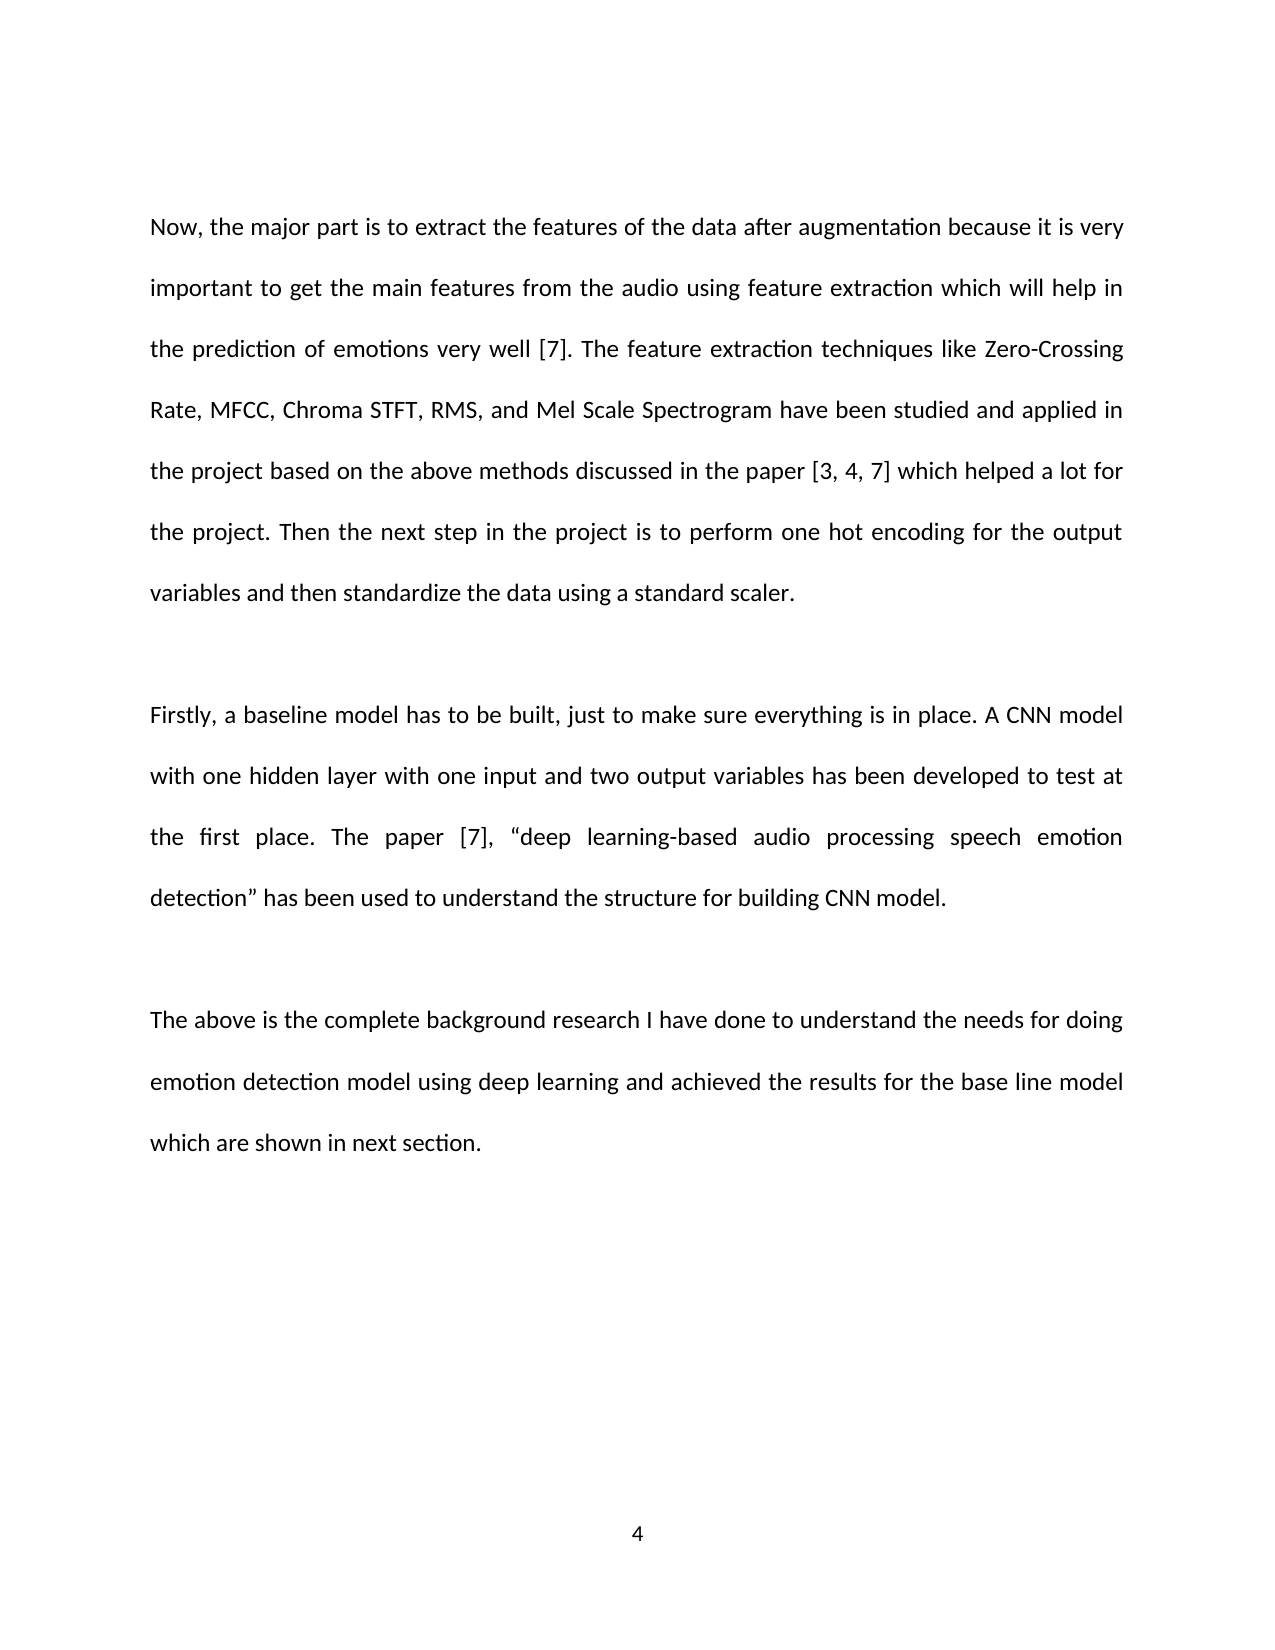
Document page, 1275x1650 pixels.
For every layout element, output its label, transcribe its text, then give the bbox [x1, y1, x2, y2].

text Firstly, a baseline model has to be built, just to make sure everything is in place. A CNN model with one hidden layer with one input and two output variables has been developed to test at the first place. The paper [7], “deep learning-based audio processing speech emotion detection” has been used to understand the structure for building CNN model. [150, 699, 1125, 913]
text Now, the major part is to extract the features of the data after augmentation because it is very important to get the main features from the audio using feature extraction which will help in the prediction of emotions very well [7]. The feature extraction techniques like Zero-Crossing Rate, MFCC, Chroma STFT, RMS, and Mel Scale Spectrogram have been studied and applied in the project based on the above methods discussed in the paper [3, 4, 7] which helped a lot for the project. Then the next step in the project is to perform one hot encoding for the output variables and then standardize the data using a standard scaler. [150, 211, 1125, 608]
text The above is the complete background research I have done to understand the needs for doing emotion detection model using deep learning and achieved the results for the base line model which are shown in next section. [150, 1004, 1125, 1157]
